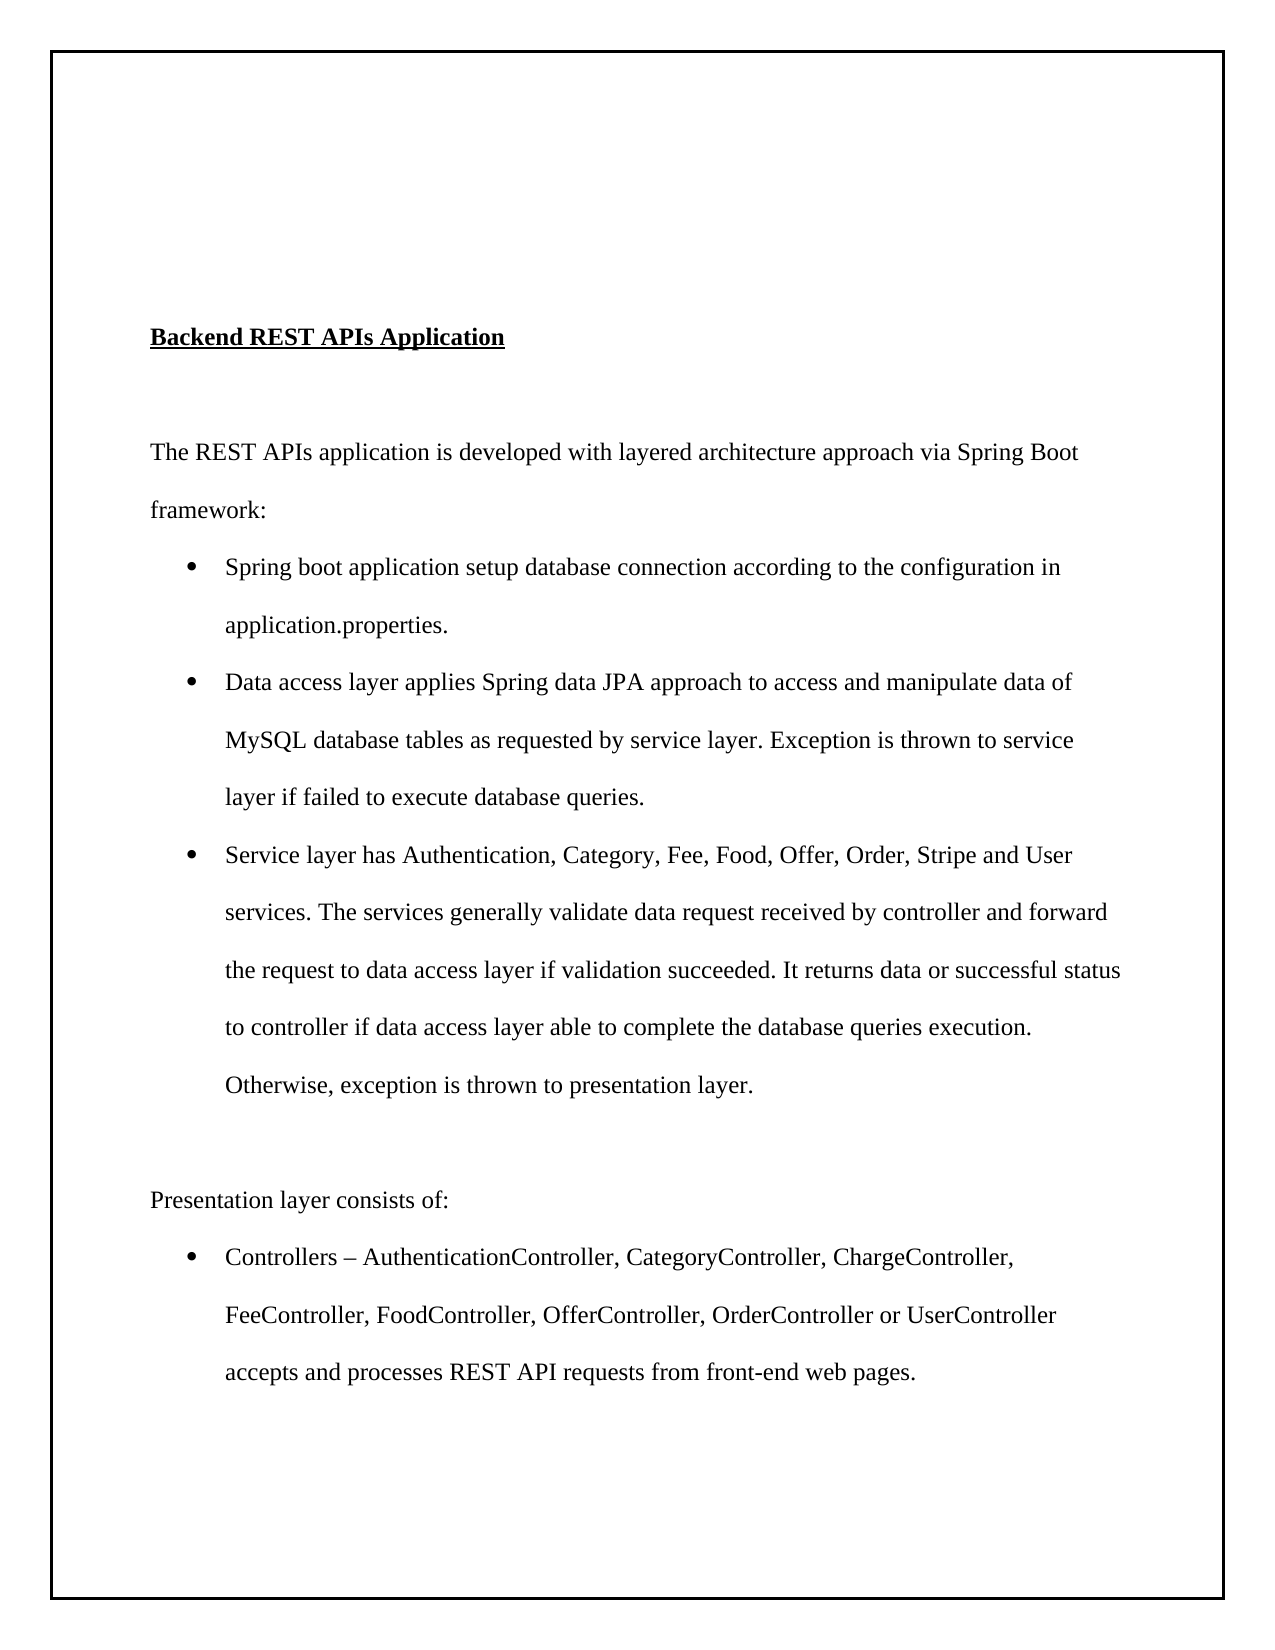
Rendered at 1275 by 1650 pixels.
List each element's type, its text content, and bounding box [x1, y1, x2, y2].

text The REST APIs application is developed with layered architecture approach via Spring Boot framework: [150, 437, 1125, 524]
list Service layer has Authentication, Category, Fee, Food, Offer, Order, Stripe and User services. The services generally validate data request received by controller and forward the request to data access layer if validation succeeded. It returns data or successful status to controller if data access layer able to complete the database queries execution. Otherwise, exception is thrown to presentation layer. [187, 840, 1125, 1099]
list Controllers – AuthenticationController, CategoryController, ChargeController, FeeController, FoodController, OfferController, OrderController or UserController accepts and processes REST API requests from front-end web pages. [187, 1242, 1125, 1386]
text Presentation layer consists of: [150, 1185, 1125, 1214]
text Backend REST APIs Application [150, 322, 1125, 351]
list Data access layer applies Spring data JPA approach to access and manipulate data of MySQL database tables as requested by service layer. Exception is thrown to service layer if failed to execute database queries. [187, 667, 1125, 811]
list Spring boot application setup database connection according to the configuration in application.properties. [187, 552, 1125, 639]
